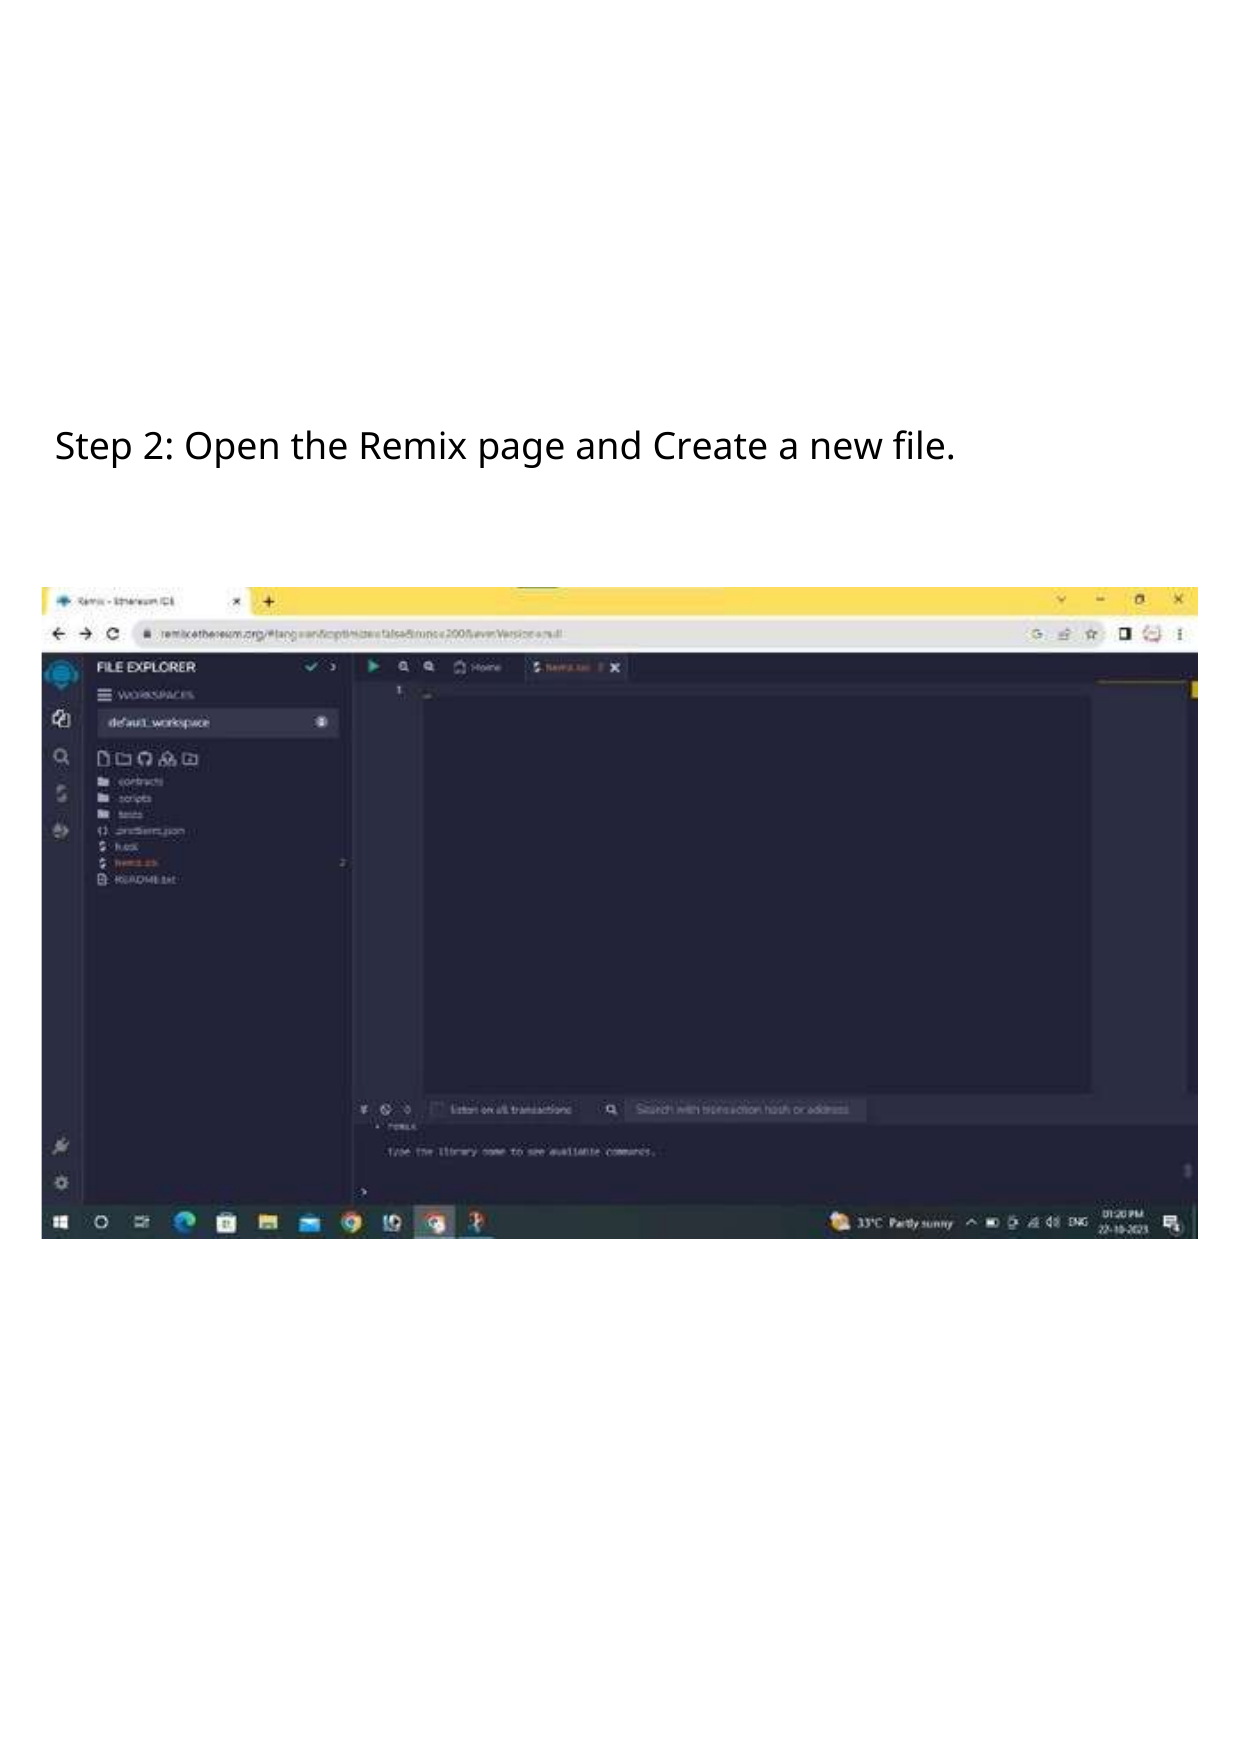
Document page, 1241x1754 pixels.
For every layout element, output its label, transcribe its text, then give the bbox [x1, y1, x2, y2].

text Step 2: Open the Remix page and Create a new file. [54, 419, 1213, 470]
picture [41, 587, 1198, 1239]
